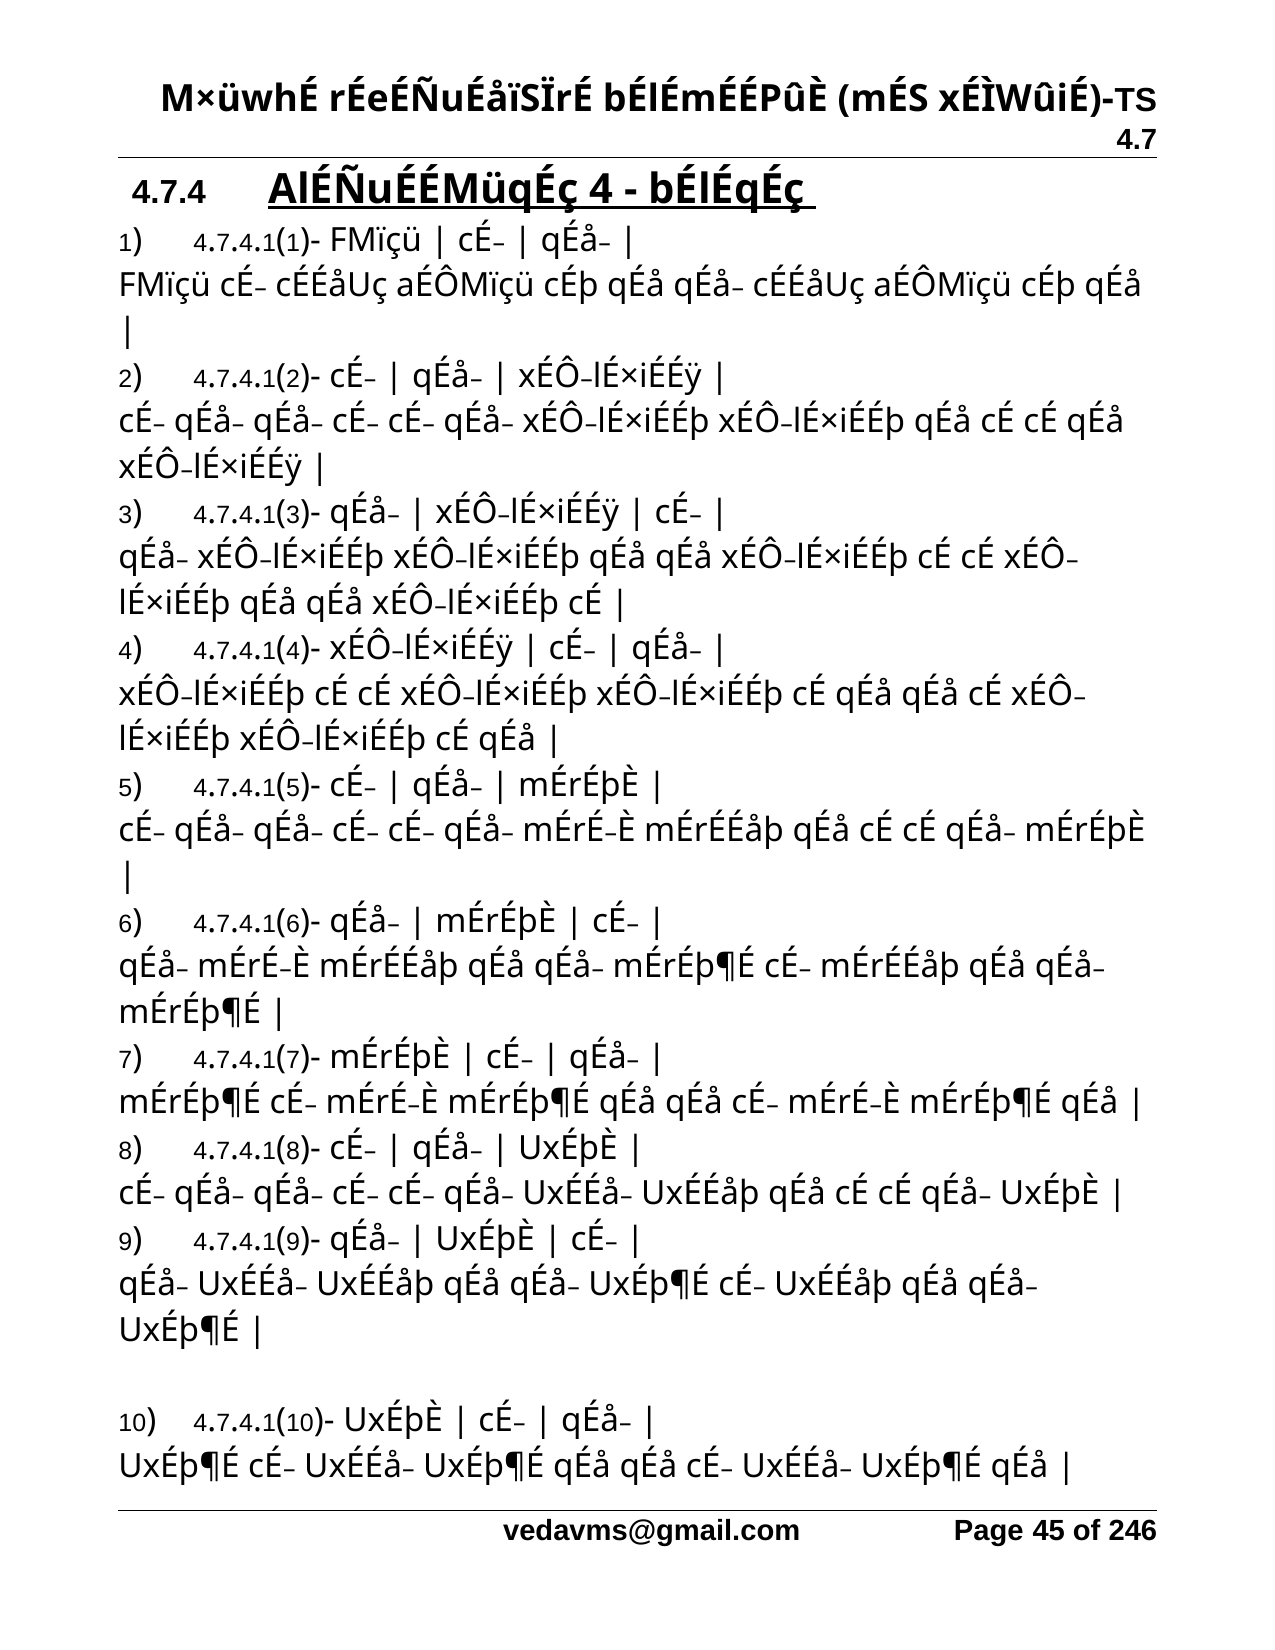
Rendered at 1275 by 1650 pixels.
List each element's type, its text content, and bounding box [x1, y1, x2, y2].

text 1) 4.7.4.1(1)- FMïçü | cÉ– | qÉå– | [118, 215, 1157, 261]
text mÉrÉþ¶É cÉ– mÉrÉ–È mÉrÉþ¶É qÉå qÉå cÉ– mÉrÉ–È mÉrÉþ¶É qÉå | [118, 1078, 1157, 1124]
text qÉå– xÉÔ–lÉ×iÉÉþ xÉÔ–lÉ×iÉÉþ qÉå qÉå xÉÔ–lÉ×iÉÉþ cÉ cÉ xÉÔ–lÉ×iÉÉþ qÉå qÉå xÉÔ–lÉ×iÉÉþ cÉ | [118, 533, 1157, 624]
text FMïçü cÉ– cÉÉåUç aÉÔMïçü cÉþ qÉå qÉå– cÉÉåUç aÉÔMïçü cÉþ qÉå | [118, 261, 1157, 352]
text qÉå– mÉrÉ–È mÉrÉÉåþ qÉå qÉå– mÉrÉþ¶É cÉ– mÉrÉÉåþ qÉå qÉå– mÉrÉþ¶É | [118, 942, 1157, 1033]
text 3) 4.7.4.1(3)- qÉå– | xÉÔ–lÉ×iÉÉÿ | cÉ– | [118, 488, 1157, 533]
text 7) 4.7.4.1(7)- mÉrÉþÈ | cÉ– | qÉå– | [118, 1033, 1157, 1078]
text 9) 4.7.4.1(9)- qÉå– | UxÉþÈ | cÉ– | [118, 1214, 1157, 1260]
text 8) 4.7.4.1(8)- cÉ– | qÉå– | UxÉþÈ | [118, 1124, 1157, 1169]
text cÉ– qÉå– qÉå– cÉ– cÉ– qÉå– mÉrÉ–È mÉrÉÉåþ qÉå cÉ cÉ qÉå– mÉrÉþÈ | [118, 806, 1157, 897]
text 2) 4.7.4.1(2)- cÉ– | qÉå– | xÉÔ–lÉ×iÉÉÿ | [118, 352, 1157, 397]
text UxÉþ¶É cÉ– UxÉÉå– UxÉþ¶É qÉå qÉå cÉ– UxÉÉå– UxÉþ¶É qÉå | [118, 1442, 1157, 1487]
text xÉÔ–lÉ×iÉÉþ cÉ cÉ xÉÔ–lÉ×iÉÉþ xÉÔ–lÉ×iÉÉþ cÉ qÉå qÉå cÉ xÉÔ–lÉ×iÉÉþ xÉÔ–lÉ×iÉÉþ cÉ qÉå | [118, 669, 1157, 760]
subtitle AlÉÑuÉÉMüqÉç 4 - bÉlÉqÉç [132, 158, 1157, 215]
text 4) 4.7.4.1(4)- xÉÔ–lÉ×iÉÉÿ | cÉ– | qÉå– | [118, 624, 1157, 669]
text cÉ– qÉå– qÉå– cÉ– cÉ– qÉå– UxÉÉå– UxÉÉåþ qÉå cÉ cÉ qÉå– UxÉþÈ | [118, 1169, 1157, 1214]
text 10) 4.7.4.1(10)- UxÉþÈ | cÉ– | qÉå– | [118, 1396, 1157, 1442]
text cÉ– qÉå– qÉå– cÉ– cÉ– qÉå– xÉÔ–lÉ×iÉÉþ xÉÔ–lÉ×iÉÉþ qÉå cÉ cÉ qÉå xÉÔ–lÉ×iÉÉÿ | [118, 397, 1157, 488]
text 5) 4.7.4.1(5)- cÉ– | qÉå– | mÉrÉþÈ | [118, 760, 1157, 806]
text 6) 4.7.4.1(6)- qÉå– | mÉrÉþÈ | cÉ– | [118, 897, 1157, 942]
text qÉå– UxÉÉå– UxÉÉåþ qÉå qÉå– UxÉþ¶É cÉ– UxÉÉåþ qÉå qÉå– UxÉþ¶É | [118, 1260, 1157, 1351]
